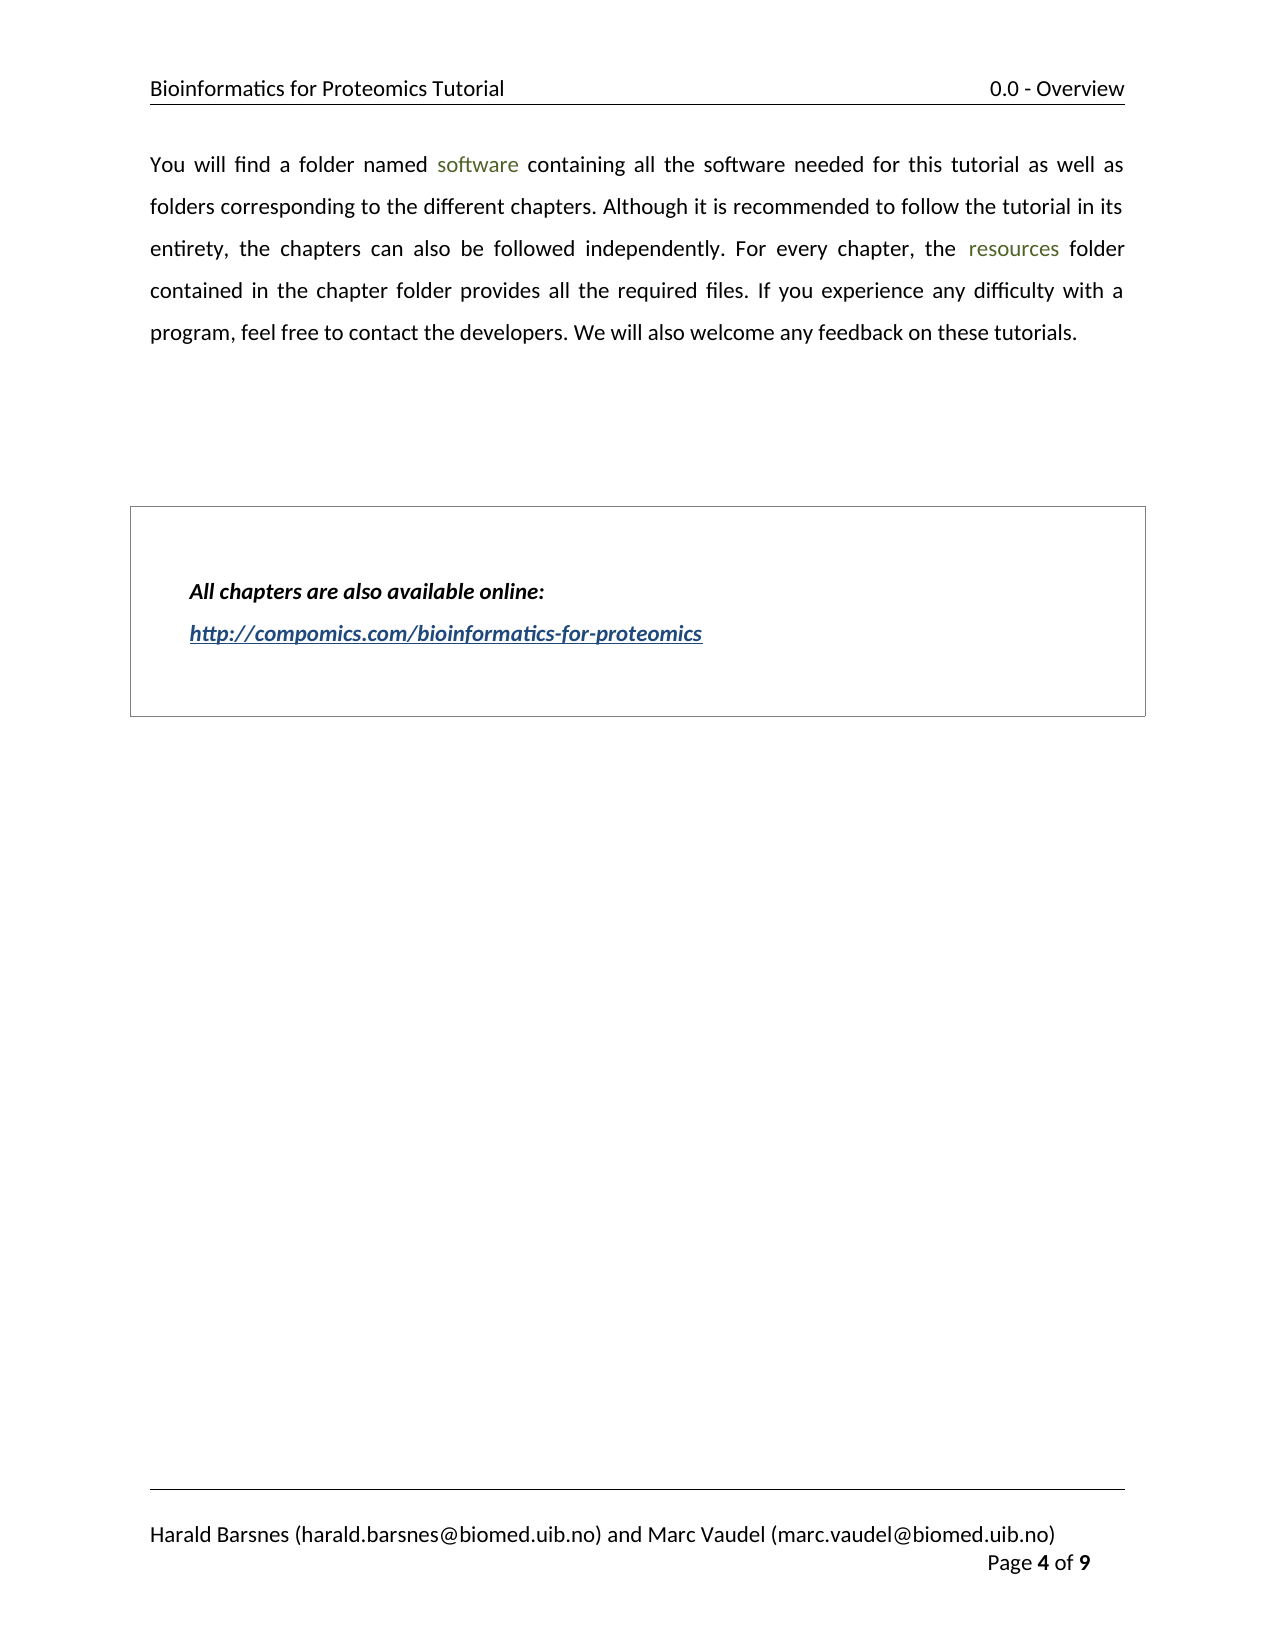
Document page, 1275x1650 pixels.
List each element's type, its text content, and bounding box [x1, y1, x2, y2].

text You will find a folder named software containing all the software needed for this tutorial as well as folders corresponding to the different chapters. Although it is recommended to follow the tutorial in its entirety, the chapters can also be followed independently. For every chapter, the resources folder contained in the chapter folder provides all the required files. If you experience any difficulty with a program, feel free to contact the developers. We will also welcome any feedback on these tutorials. [150, 150, 1125, 346]
